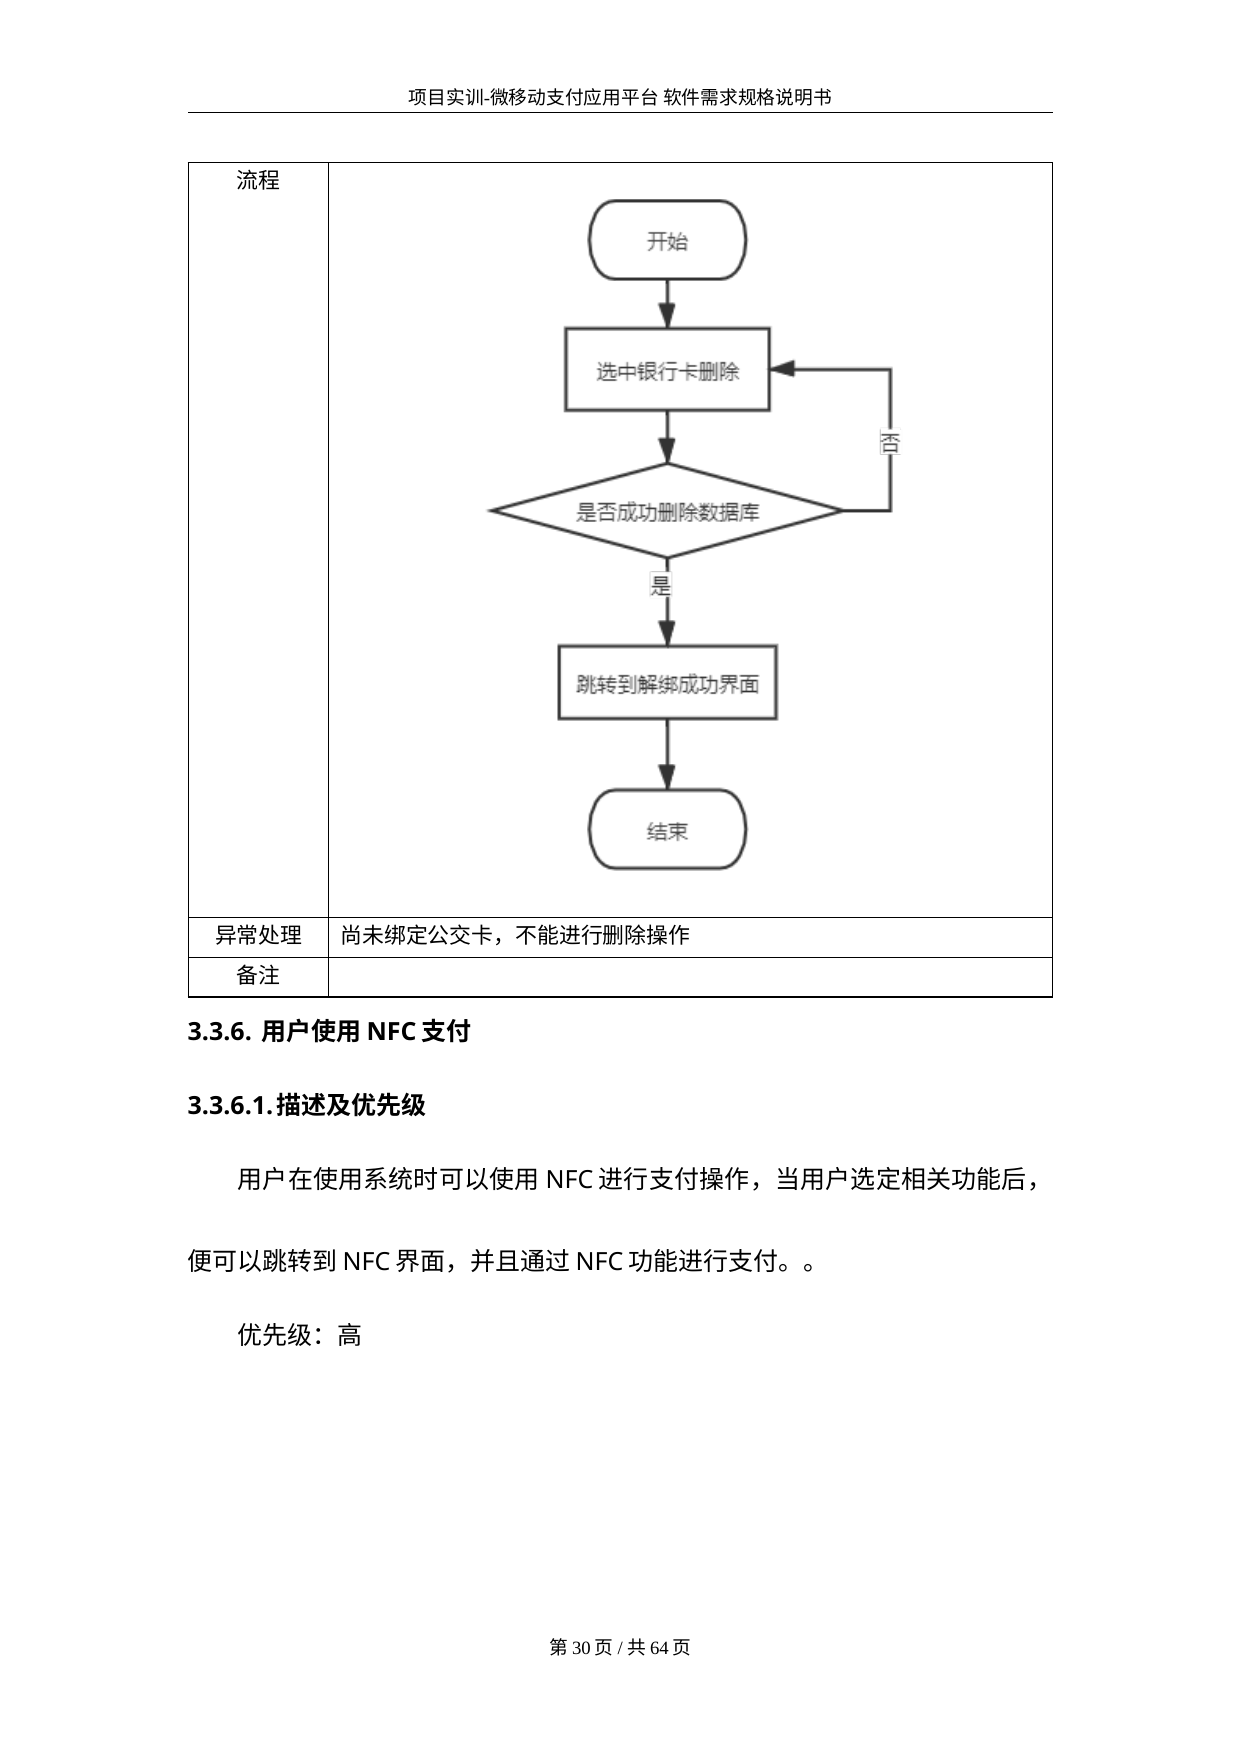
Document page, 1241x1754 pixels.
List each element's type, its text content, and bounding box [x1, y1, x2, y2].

subtitle 描述及优先级 [187, 1071, 1053, 1136]
table_cell 备注 [189, 958, 328, 996]
table_cell 流程 [189, 163, 328, 917]
table_cell 尚未绑定公交卡，不能进行删除操作 [329, 918, 1052, 957]
text 优先级：高 [187, 1301, 1053, 1366]
text 用户在使用系统时可以使用NFC进行支付操作，当用户选定相关功能后，便可以跳转到NFC界面，并且通过NFC功能进行支付。。 [187, 1146, 1053, 1292]
table_cell [329, 958, 1052, 996]
subtitle 用户使用NFC支付 [187, 997, 1053, 1062]
table_cell [329, 163, 1052, 917]
picture [453, 163, 929, 907]
table_cell 异常处理 [189, 918, 328, 957]
